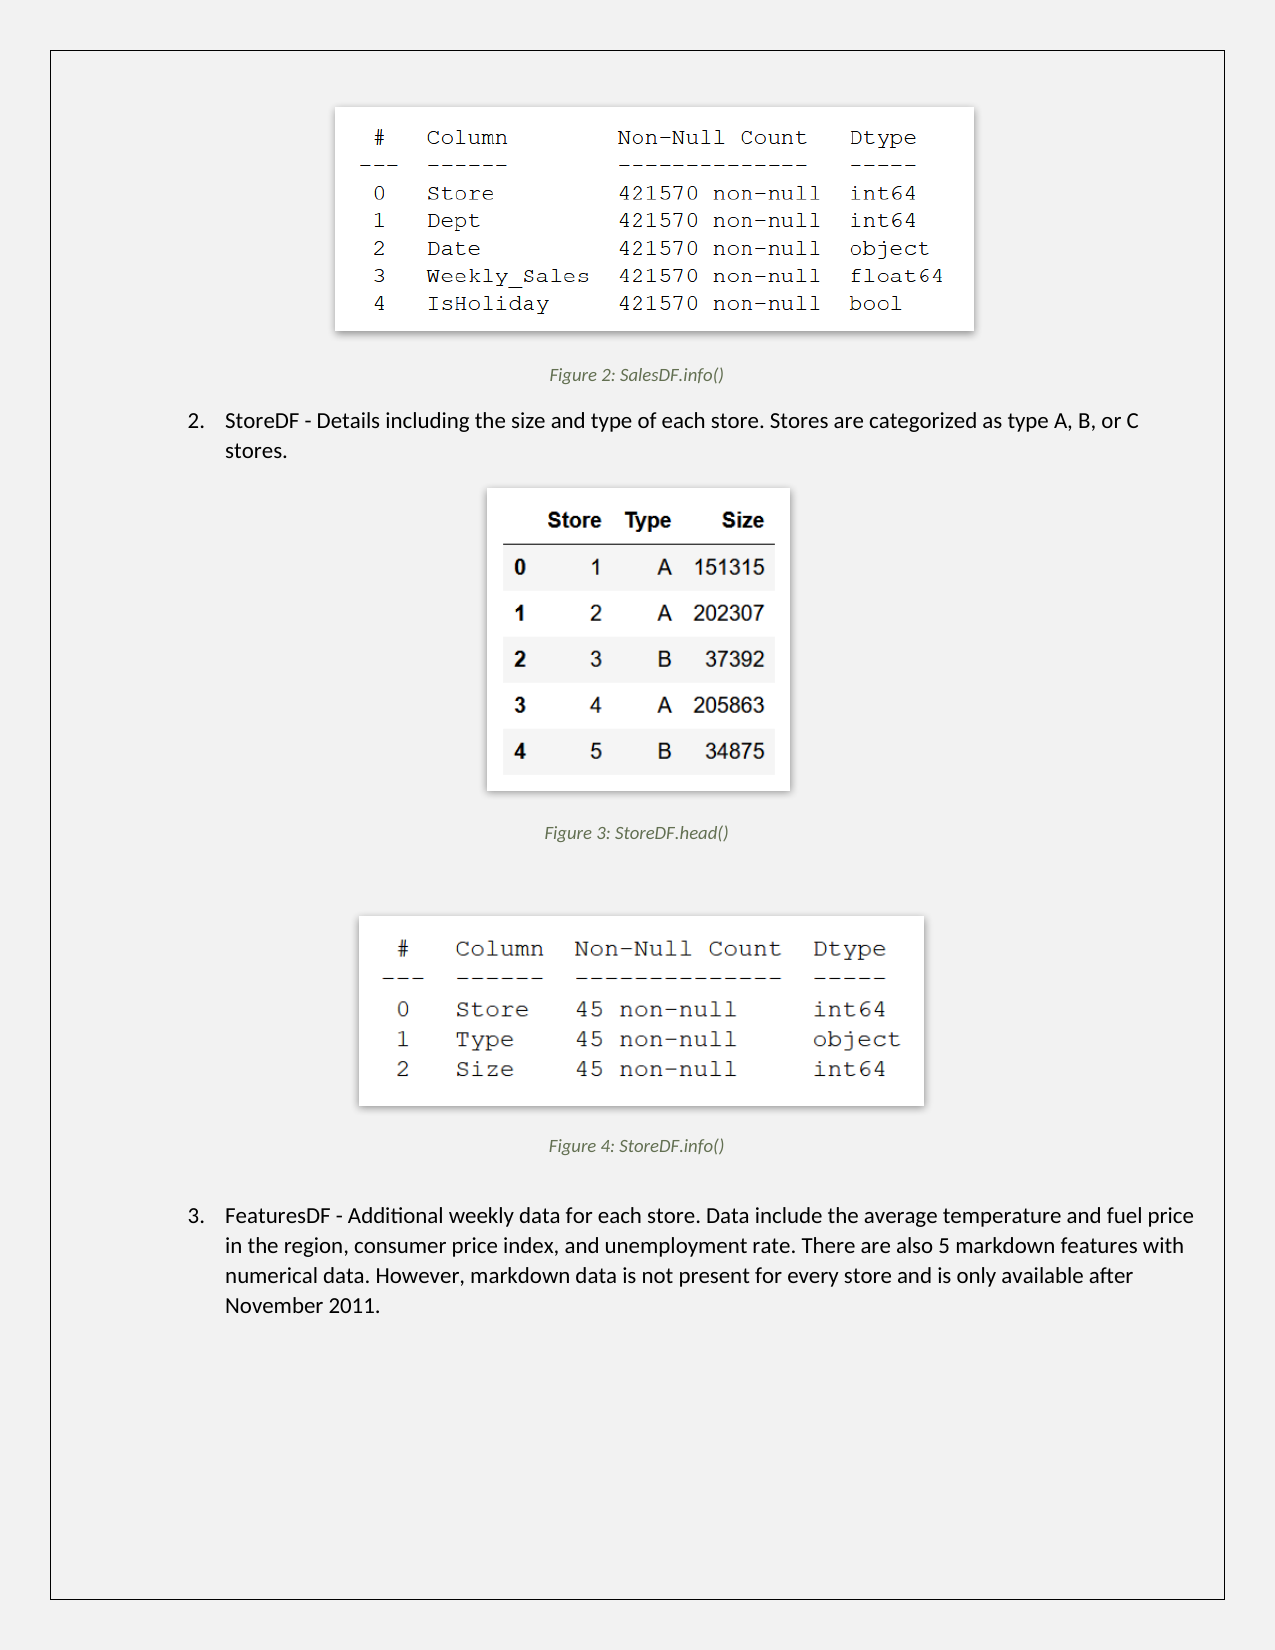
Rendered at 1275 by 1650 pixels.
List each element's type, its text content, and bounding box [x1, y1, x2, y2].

text Figure 4: StoreDF.info() [75, 1134, 1200, 1180]
text Figure 3: StoreDF.head() [75, 821, 1200, 844]
list FeaturesDF - Additional weekly data for each store. Data include the average temperature and fuel price in the region, consumer price index, and unemployment rate. There are also 5 markdown features with numerical data. However, markdown data is not present for every store and is only available after November 2011. [187, 1201, 1200, 1319]
picture [350, 122, 959, 317]
picture [373, 931, 910, 1091]
picture [502, 502, 776, 776]
text Figure 2: SalesDF.info() [75, 363, 1200, 386]
list StoreDF - Details including the size and type of each store. Stores are categorized as type A, B, or C stores. [187, 406, 1200, 465]
